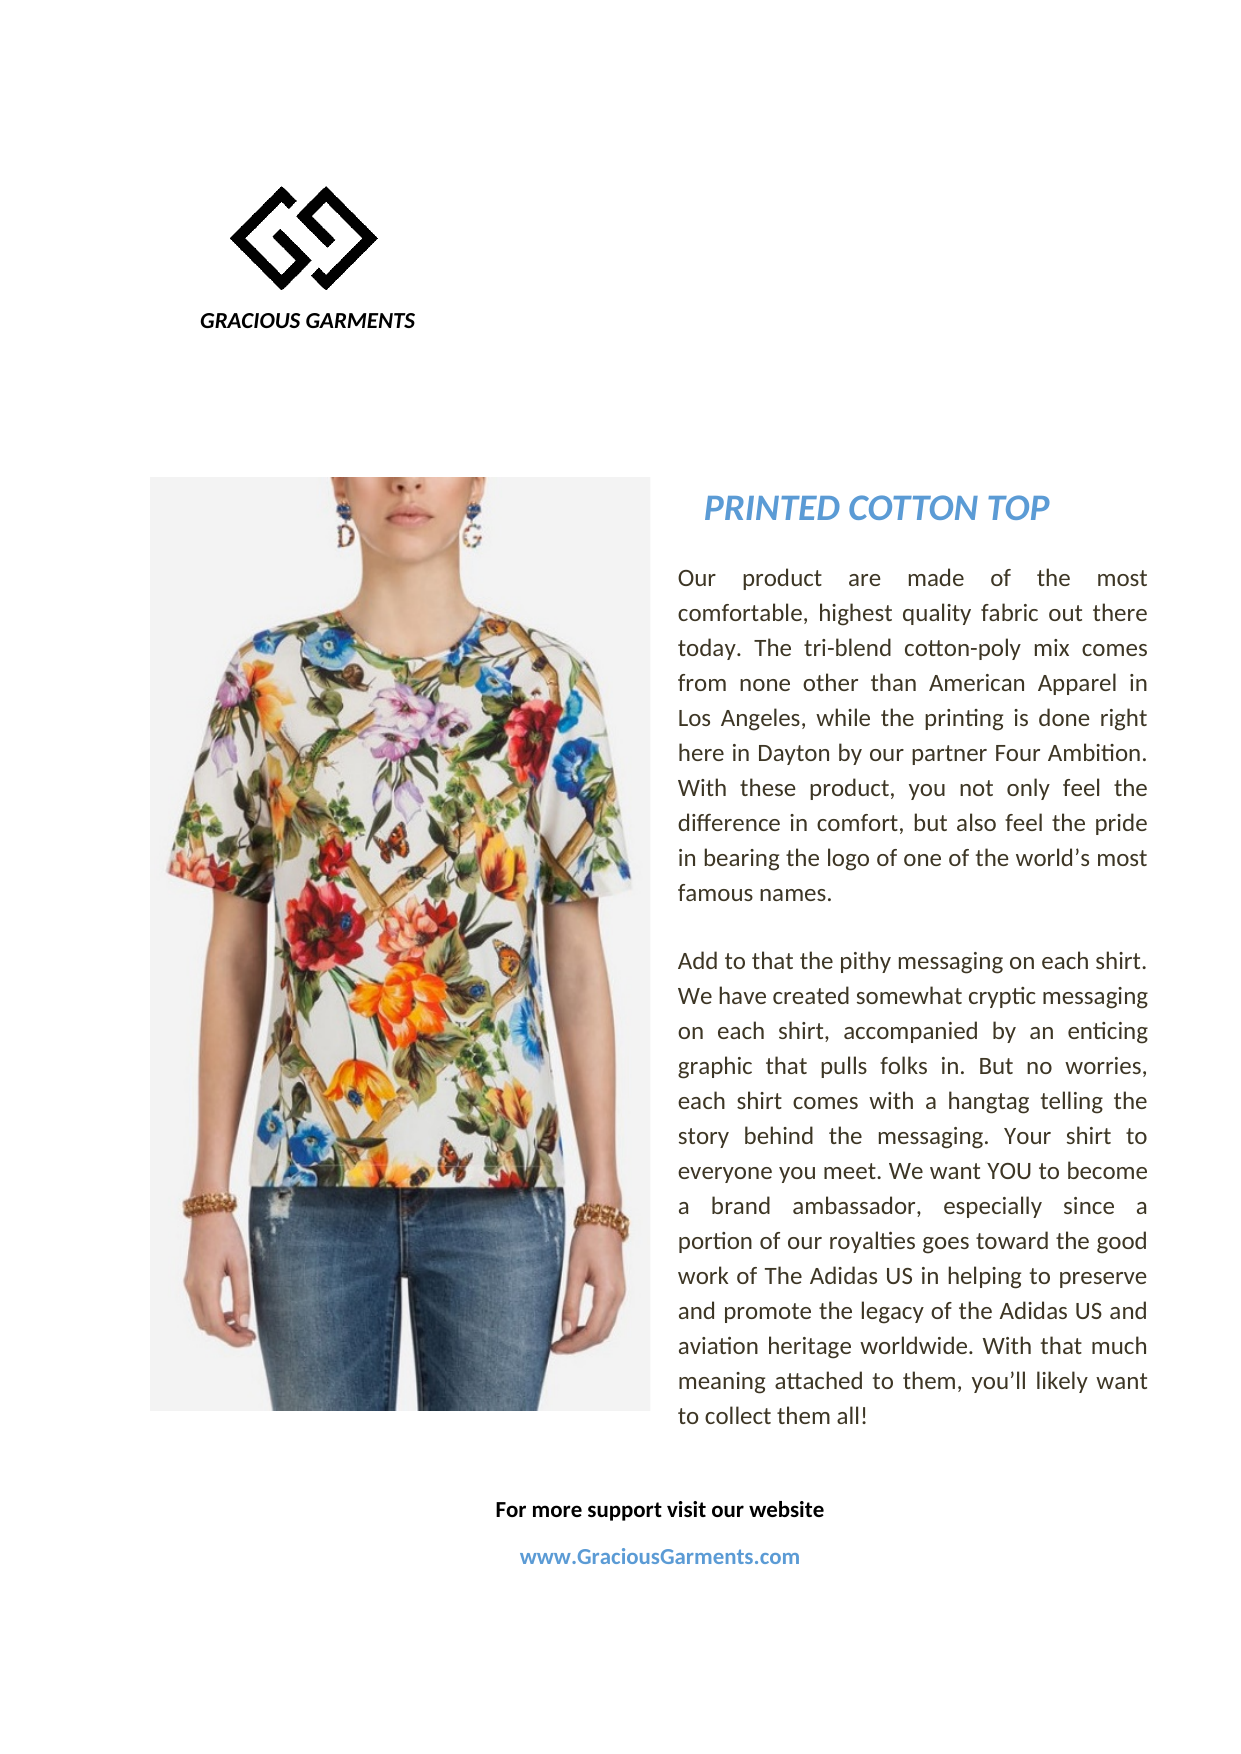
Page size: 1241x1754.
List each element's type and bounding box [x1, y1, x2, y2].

picture [150, 477, 651, 1411]
picture [215, 150, 392, 296]
